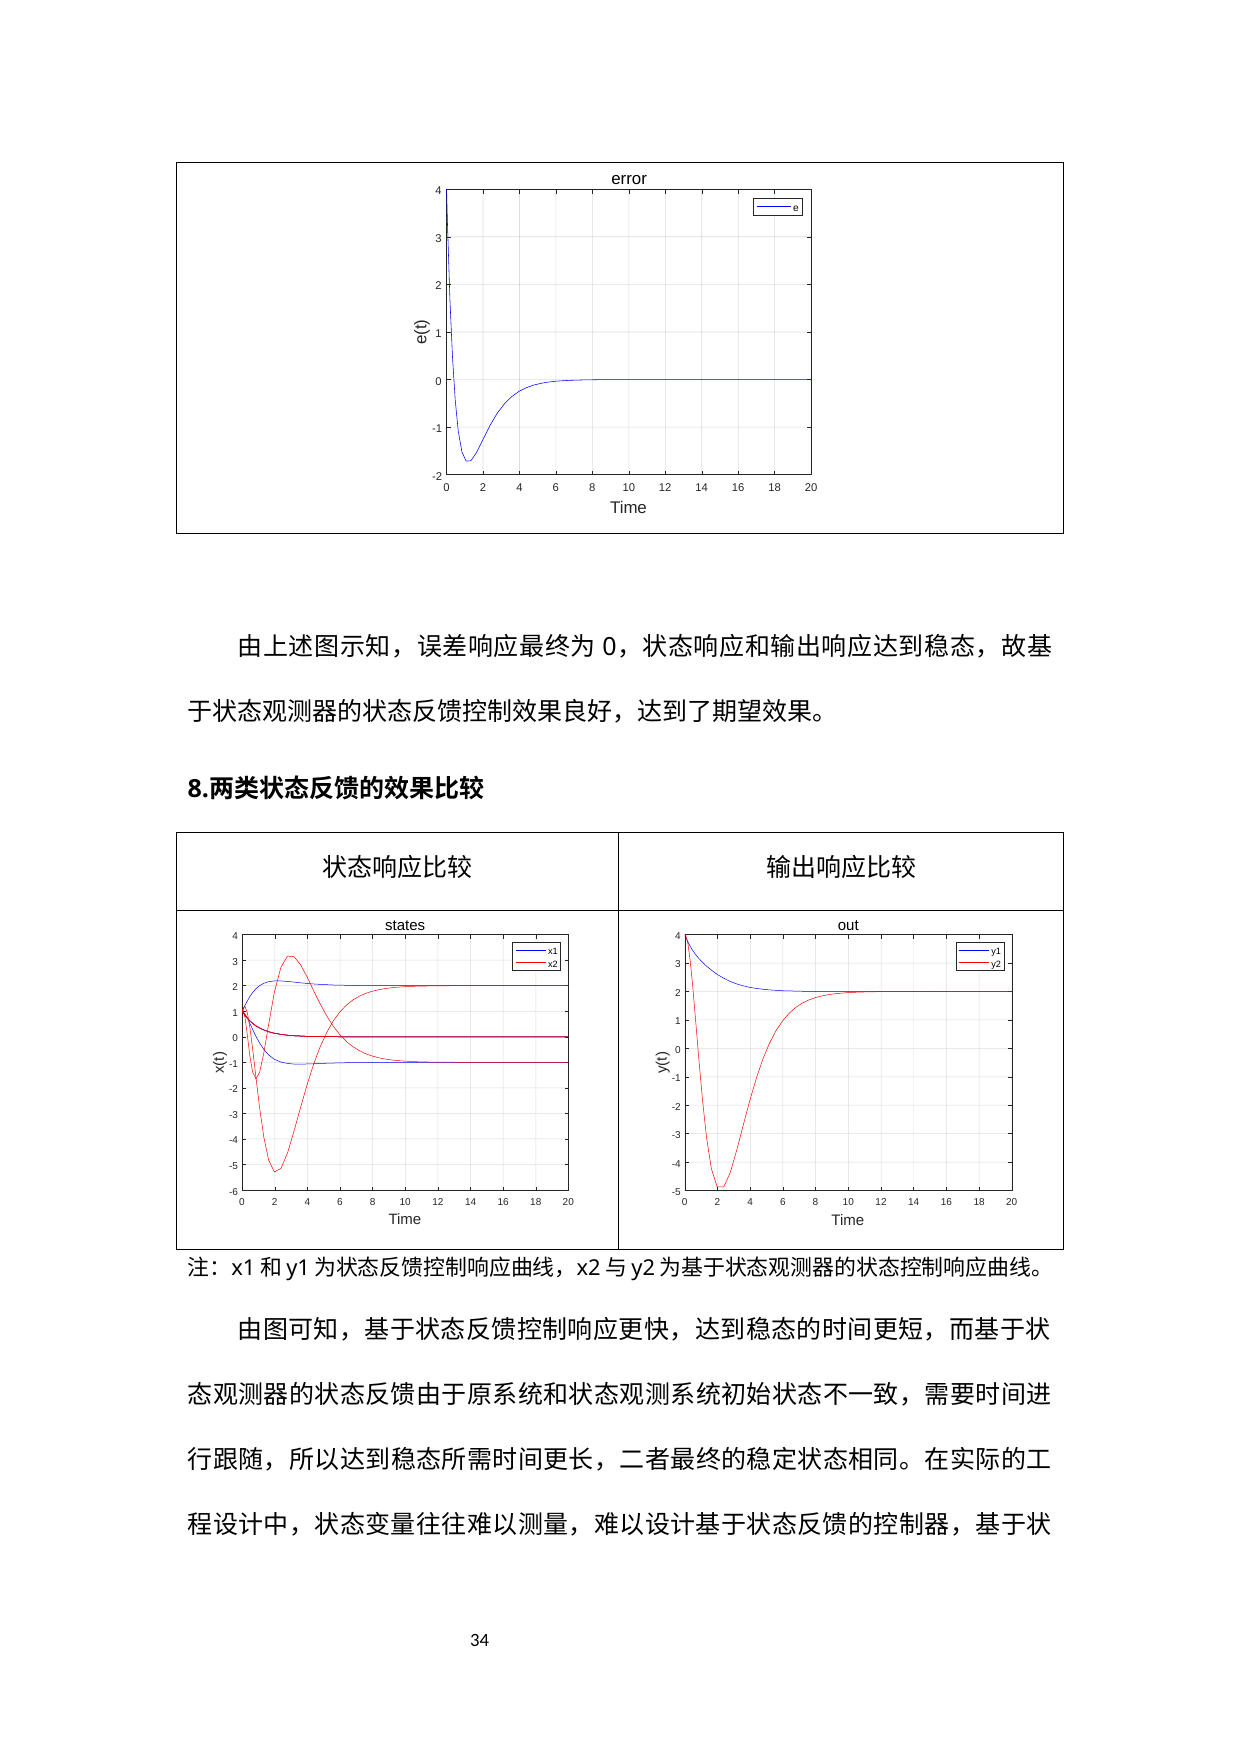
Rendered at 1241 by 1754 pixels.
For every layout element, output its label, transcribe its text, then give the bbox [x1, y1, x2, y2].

table_cell [619, 911, 1063, 1249]
table_cell [177, 911, 618, 1249]
list 8.两类状态反馈的效果比较 [187, 754, 1053, 819]
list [187, 1295, 1053, 1555]
table_cell [177, 163, 1063, 533]
table_header 状态响应比较 [177, 833, 618, 910]
table_header 输出响应比较 [619, 833, 1063, 910]
list 由上述图示知，误差响应最终为0，状态响应和输出响应达到稳态，故基于状态观测器的状态反馈控制效果良好，达到了期望效果。 [187, 612, 1053, 742]
list 注：x1和y1为状态反馈控制响应曲线，x2与y2为基于状态观测器的状态控制响应曲线。 [187, 1250, 1053, 1282]
